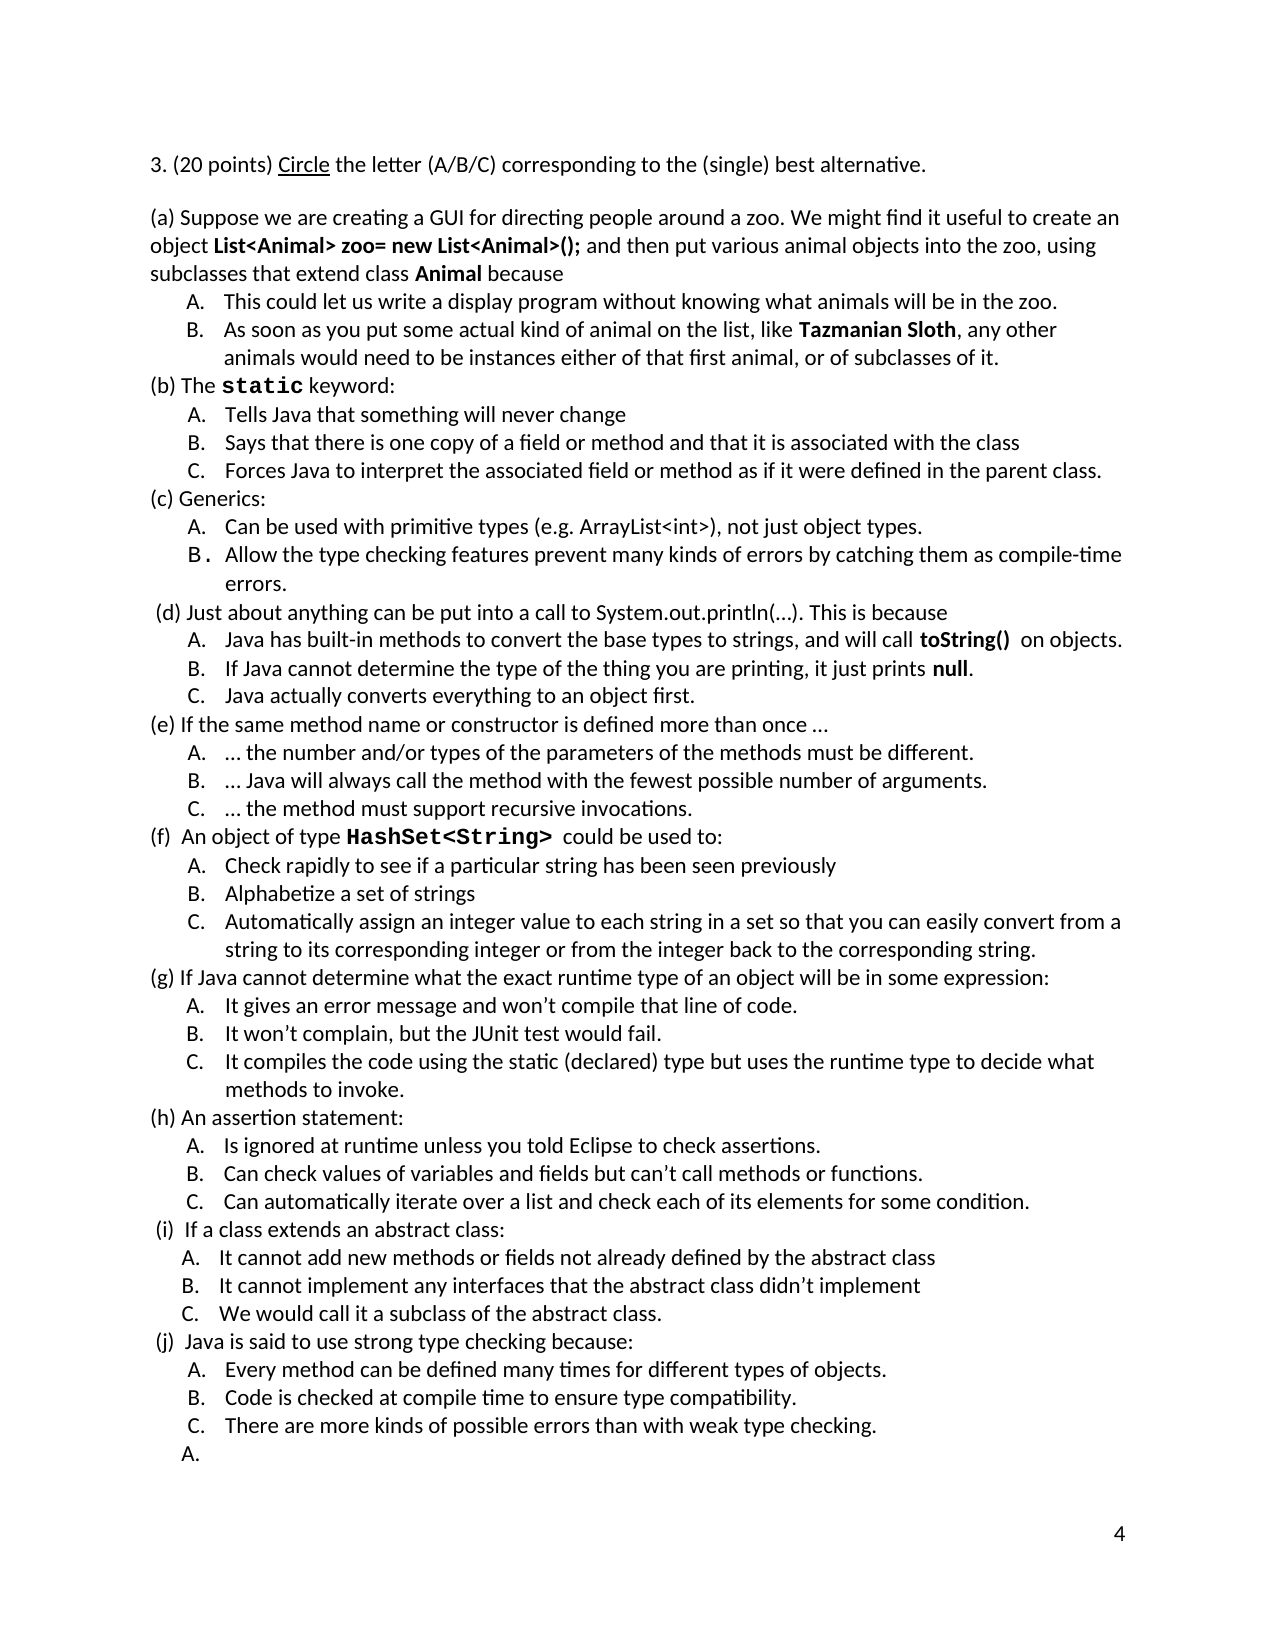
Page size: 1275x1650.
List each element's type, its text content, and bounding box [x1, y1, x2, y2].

text (c) Generics: [150, 484, 1125, 512]
list Can automatically iterate over a list and check each of its elements for some condition. [186, 1187, 1125, 1215]
list Says that there is one copy of a field or method and that it is associated with the class [187, 428, 1125, 456]
list It won’t complain, but the JUnit test would fail. [186, 1019, 1125, 1047]
list … the number and/or types of the parameters of the methods must be different. [187, 738, 1125, 766]
list We would call it a subclass of the abstract class. [181, 1299, 1125, 1327]
list This could let us write a display program without knowing what animals will be in the zoo. [186, 287, 1125, 315]
text (h) An assertion statement: [150, 1103, 1125, 1131]
list It gives an error message and won’t compile that line of code. [186, 991, 1125, 1019]
list As soon as you put some actual kind of animal on the list, like Tazmanian Sloth, any other animals would need to be instances either of that first animal, or of subclasses of it. [186, 315, 1125, 371]
list It compiles the code using the static (declared) type but uses the runtime type to decide what methods to invoke. [186, 1047, 1125, 1103]
text (e) If the same method name or constructor is defined more than once … [150, 710, 1125, 738]
list Allow the type checking features prevent many kinds of errors by catching them as compile-time errors. [187, 540, 1125, 598]
list Can be used with primitive types (e.g. ArrayList<int>), not just object types. [187, 512, 1125, 540]
list Alphabetize a set of strings [187, 879, 1125, 907]
list Check rapidly to see if a particular string has been seen previously [187, 851, 1125, 879]
text (j) Java is said to use strong type checking because: [150, 1327, 1125, 1355]
list Automatically assign an integer value to each string in a set so that you can easily convert from a string to its corresponding integer or from the integer back to the corresponding string. [187, 907, 1125, 963]
text (a) Suppose we are creating a GUI for directing people around a zoo. We might find it useful to create an object List<Animal> zoo= new List<Animal>(); and then put various animal objects into the zoo, using subclasses that extend class Animal because [150, 203, 1125, 287]
text 3. (20 points) Circle the letter (A/B/C) corresponding to the (single) best alternative. [150, 150, 1125, 178]
list Can check values of variables and fields but can’t call methods or functions. [186, 1159, 1125, 1187]
text (i) If a class extends an abstract class: [150, 1215, 1125, 1243]
list If Java cannot determine the type of the thing you are printing, it just prints null. [187, 654, 1125, 682]
list It cannot add new methods or fields not already defined by the abstract class [181, 1243, 1125, 1271]
text (f) An object of type HashSet<String> could be used to: [150, 822, 1125, 851]
list … the method must support recursive invocations. [187, 794, 1125, 822]
list There are more kinds of possible errors than with weak type checking. [187, 1411, 1125, 1439]
list It cannot implement any interfaces that the abstract class didn’t implement [181, 1271, 1125, 1299]
list Code is checked at compile time to ensure type compatibility. [187, 1383, 1125, 1411]
list Every method can be defined many times for different types of objects. [187, 1355, 1125, 1383]
list Tells Java that something will never change [187, 400, 1125, 428]
text (b) The static keyword: [150, 371, 1125, 400]
text (d) Just about anything can be put into a call to System.out.println(…). This is because [150, 598, 1125, 626]
list Java has built-in methods to convert the base types to strings, and will call toString() on objects. [187, 626, 1125, 654]
list Is ignored at runtime unless you told Eclipse to check assertions. [186, 1131, 1125, 1159]
text (g) If Java cannot determine what the exact runtime type of an object will be in some expression: [150, 963, 1125, 991]
list Java actually converts everything to an object first. [187, 682, 1125, 710]
list … Java will always call the method with the fewest possible number of arguments. [187, 766, 1125, 794]
list Forces Java to interpret the associated field or method as if it were defined in the parent class. [187, 456, 1125, 484]
